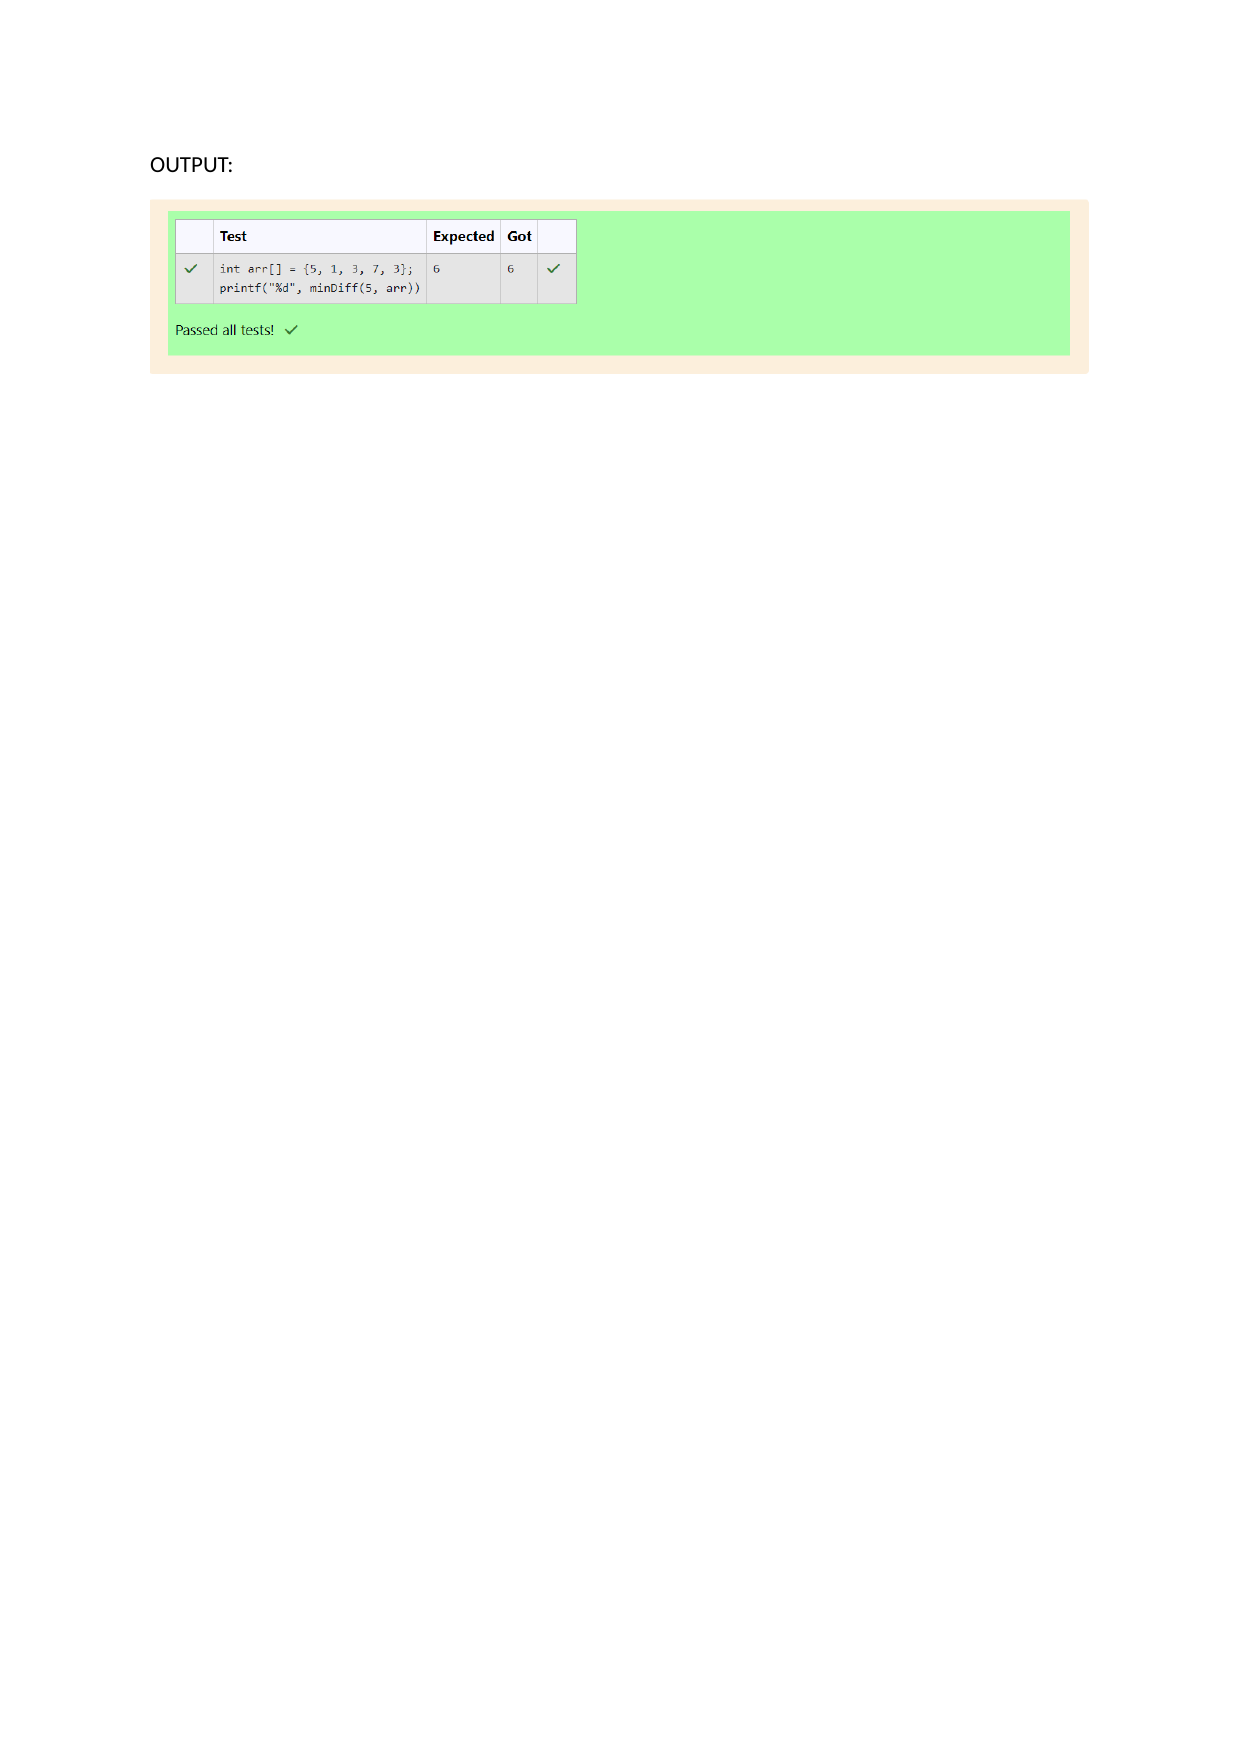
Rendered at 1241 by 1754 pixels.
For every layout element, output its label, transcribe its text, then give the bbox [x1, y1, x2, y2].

text OUTPUT: [150, 150, 1090, 178]
picture [150, 196, 1091, 376]
